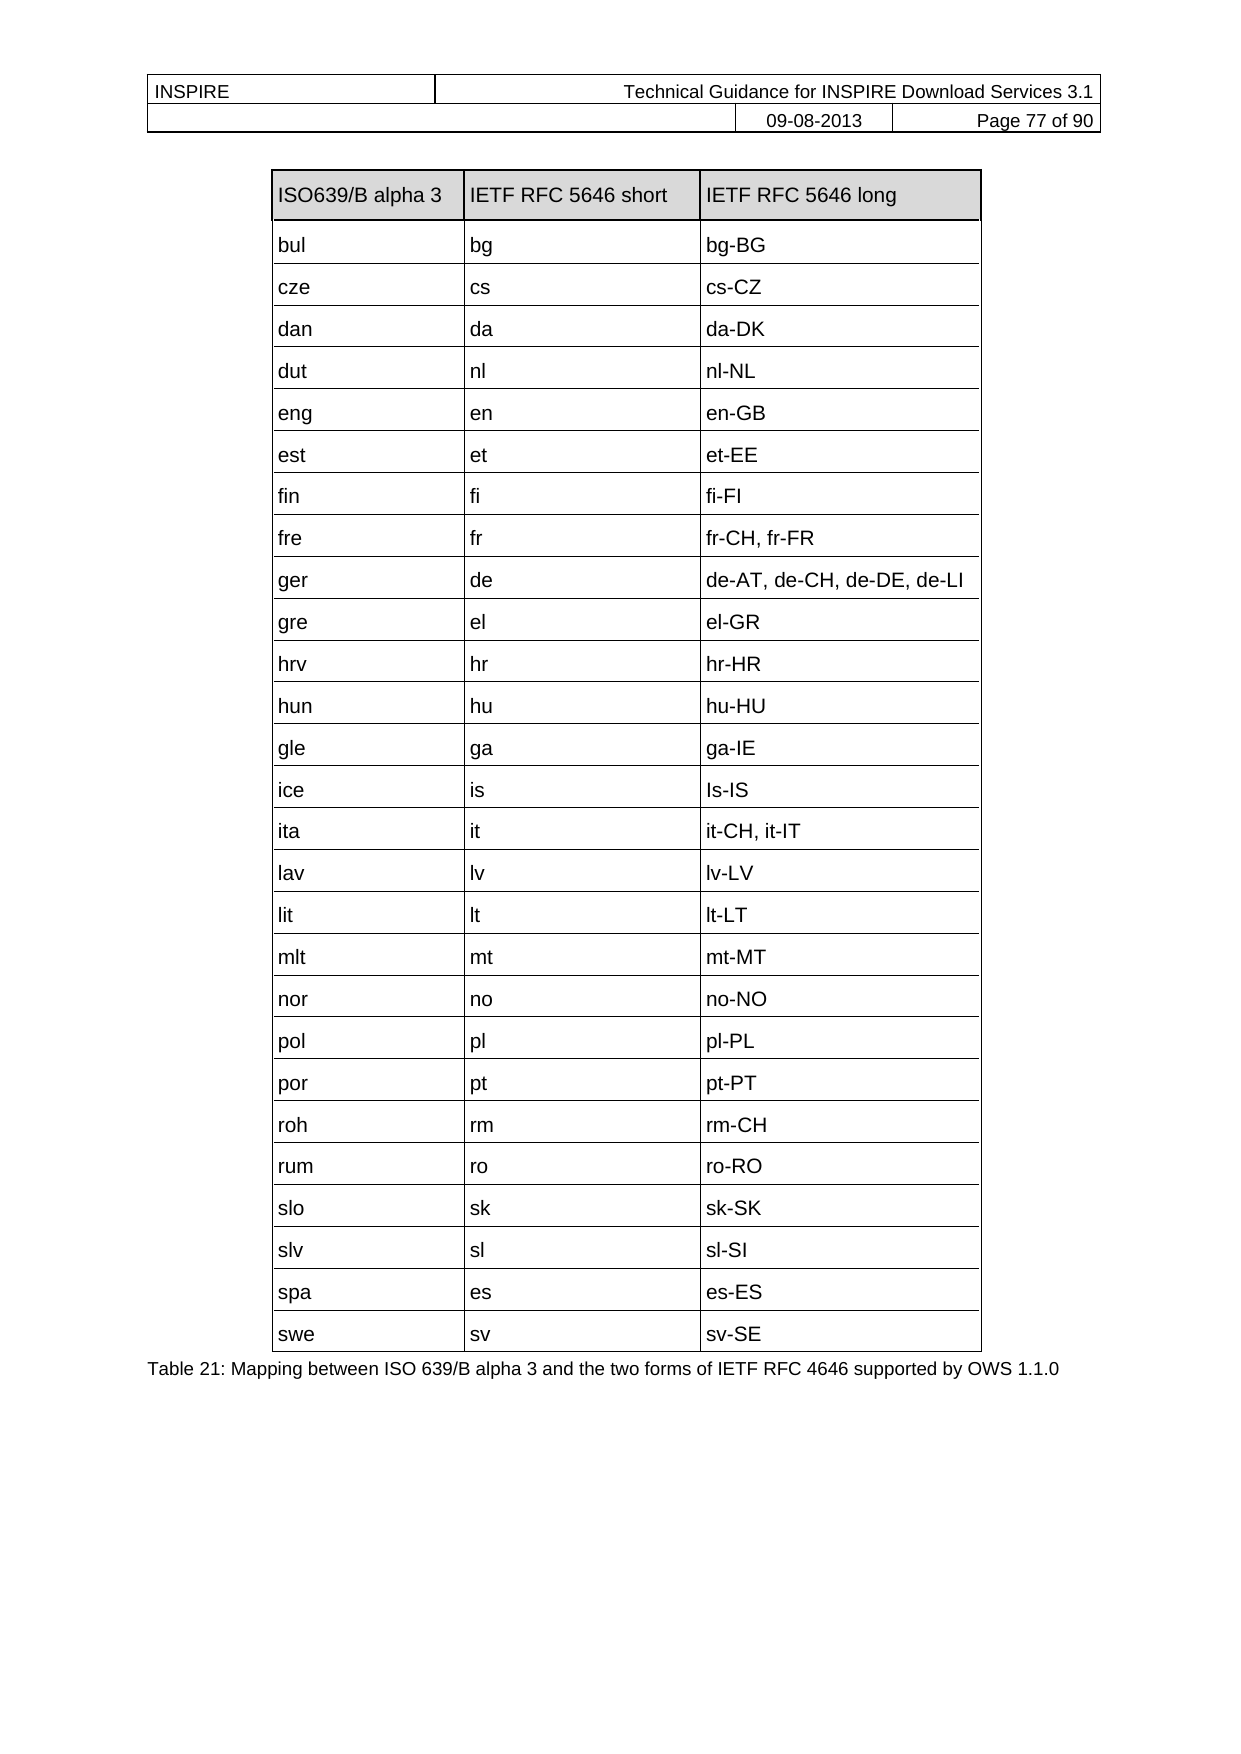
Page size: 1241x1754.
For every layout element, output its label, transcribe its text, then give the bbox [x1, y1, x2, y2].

table_cell ga-IE [701, 723, 981, 765]
table_cell lv [465, 850, 700, 891]
table_cell mt-MT [701, 933, 981, 974]
table_cell el-GR [701, 598, 981, 639]
table_cell fr [465, 515, 700, 556]
table_cell ita [273, 808, 464, 849]
table_cell sv-SE [701, 1310, 981, 1351]
table_cell da [465, 306, 700, 346]
table_cell sl [465, 1227, 700, 1268]
table_cell gre [273, 599, 464, 639]
table_cell por [273, 1059, 464, 1100]
table_cell ga [465, 724, 700, 765]
table_cell dan [273, 306, 464, 346]
table_cell pt [465, 1059, 700, 1100]
table_cell roh [273, 1101, 464, 1142]
table_cell it [465, 808, 700, 849]
table_cell gle [273, 724, 464, 765]
table_cell ger [273, 557, 464, 598]
table_cell fr-CH, fr-FR [701, 514, 981, 556]
table_cell ice [273, 766, 464, 807]
table_cell sv [465, 1311, 700, 1351]
table_cell pt-PT [701, 1058, 981, 1100]
table_cell it-CH, it-IT [701, 807, 981, 849]
table_cell est [273, 431, 464, 472]
table_cell cze [273, 264, 464, 304]
table_cell de [465, 557, 700, 598]
table_cell ro [465, 1143, 700, 1184]
table_header IETF RFC 5646 long [701, 171, 980, 219]
table_cell is [465, 766, 700, 807]
table_cell en [465, 389, 700, 430]
table_cell hrv [273, 641, 464, 681]
table_cell et [465, 431, 700, 472]
table_header ISO639/B alpha 3 [273, 171, 463, 219]
table_cell es-ES [701, 1268, 981, 1309]
table_cell mlt [273, 934, 464, 974]
table_cell bg [465, 221, 700, 263]
table_cell pl-PL [701, 1016, 981, 1058]
table_cell nor [273, 976, 464, 1016]
table_cell rm-CH [701, 1100, 981, 1142]
table_cell rm [465, 1101, 700, 1142]
table_cell sk [465, 1185, 700, 1226]
table_cell fi [465, 473, 700, 514]
table_cell cs [465, 264, 700, 304]
table_cell el [465, 599, 700, 639]
table_cell lit [273, 892, 464, 933]
table_cell lv-LV [701, 849, 981, 891]
table_cell slo [273, 1185, 464, 1226]
table_cell eng [273, 389, 464, 430]
table_cell dut [273, 347, 464, 388]
table_cell hu [465, 682, 700, 723]
table_cell fin [273, 473, 464, 514]
table_cell hun [273, 682, 464, 723]
table_cell bg-BG [701, 219, 981, 263]
table_cell pol [273, 1017, 464, 1058]
table_cell fi-FI [701, 472, 981, 514]
table_cell hr [465, 641, 700, 681]
table_cell spa [273, 1269, 464, 1309]
table_cell lav [273, 850, 464, 891]
text Table 21: Mapping between ISO 639/B alpha 3 and the two forms of IETF RFC 4646 supported by OWS 1.1.0 [147, 1358, 1093, 1379]
table_cell nl [465, 347, 700, 388]
table_cell cs-CZ [701, 263, 981, 304]
table_cell en-GB [701, 388, 981, 430]
table_header IETF RFC 5646 short [465, 171, 699, 219]
table_cell lt-LT [701, 891, 981, 933]
table_cell pl [465, 1017, 700, 1058]
table_cell bul [273, 220, 464, 263]
table_cell nl-NL [701, 346, 981, 388]
table_cell Is-IS [701, 765, 981, 807]
table_cell de-AT, de-CH, de-DE, de-LI [701, 556, 981, 598]
table_cell no-NO [701, 975, 981, 1016]
table_cell hu-HU [701, 681, 981, 723]
table_cell no [465, 976, 700, 1016]
table_cell sk-SK [701, 1184, 981, 1226]
table_cell es [465, 1269, 700, 1309]
table_cell sl-SI [701, 1226, 981, 1268]
table_cell mt [465, 934, 700, 974]
table_cell fre [273, 515, 464, 556]
table_cell da-DK [701, 305, 981, 346]
table_cell swe [273, 1311, 464, 1351]
table_cell hr-HR [701, 640, 981, 681]
table_cell et-EE [701, 430, 981, 472]
table_cell ro-RO [701, 1142, 981, 1184]
table_cell slv [273, 1227, 464, 1268]
table_cell rum [273, 1143, 464, 1184]
table_cell lt [465, 892, 700, 933]
